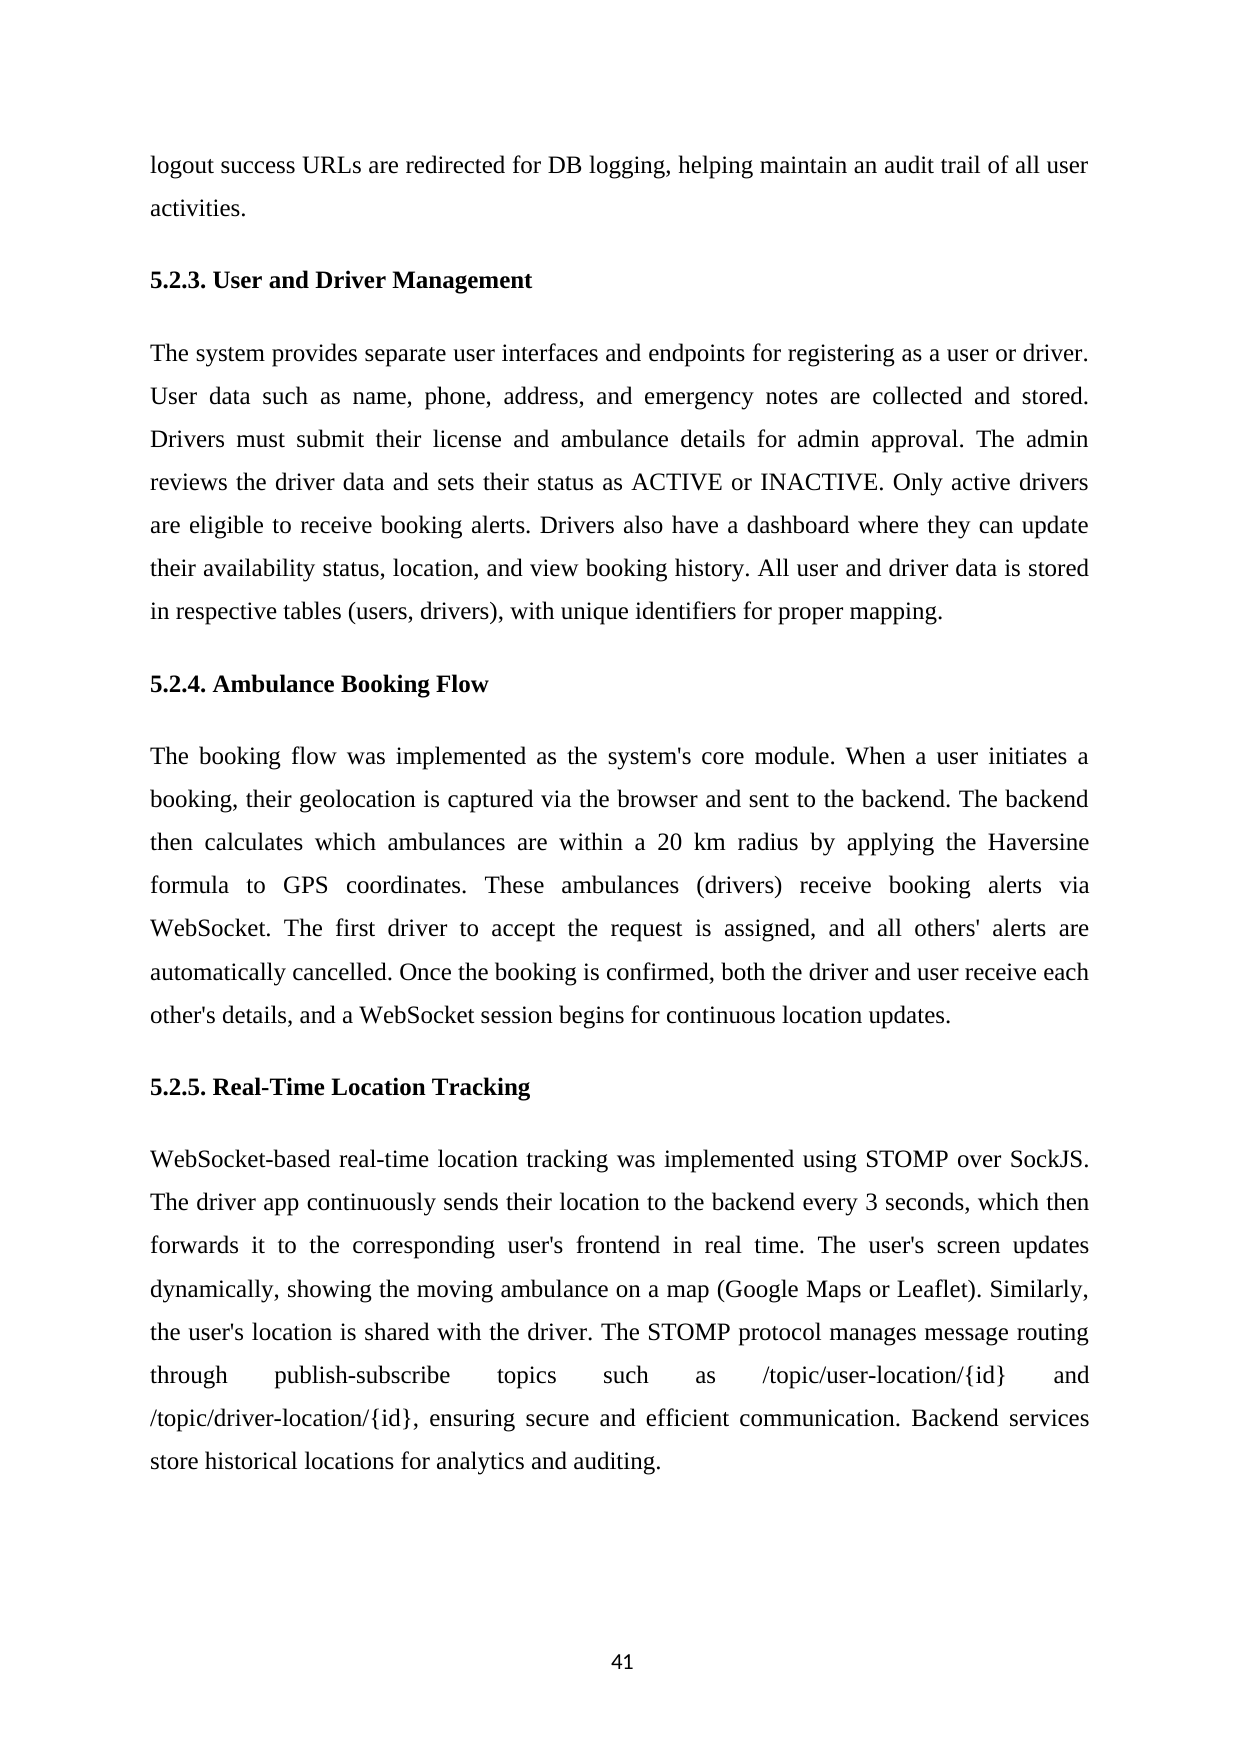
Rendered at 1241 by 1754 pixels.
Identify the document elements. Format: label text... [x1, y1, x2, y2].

text 5.2.3. User and Driver Management [150, 265, 1090, 294]
text 5.2.5. Real-Time Location Tracking [150, 1072, 1090, 1101]
text The system provides separate user interfaces and endpoints for registering as a user or driver. User data such as name, phone, address, and emergency notes are collected and stored. Drivers must submit their license and ambulance details for admin approval. The admin reviews the driver data and sets their status as ACTIVE or INACTIVE. Only active drivers are eligible to receive booking alerts. Drivers also have a dashboard where they can update their availability status, location, and view booking history. All user and driver data is stored in respective tables (users, drivers), with unique identifiers for proper mapping. [150, 338, 1090, 625]
text The booking flow was implemented as the system's core module. When a user initiates a booking, their geolocation is captured via the browser and sent to the backend. The backend then calculates which ambulances are within a 20 km radius by applying the Haversine formula to GPS coordinates. These ambulances (drivers) receive booking alerts via WebSocket. The first driver to accept the request is assigned, and all others' alerts are automatically cancelled. Once the booking is confirmed, both the driver and user receive each other's details, and a WebSocket session begins for continuous location updates. [150, 741, 1090, 1028]
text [150, 150, 1090, 222]
text WebSocket-based real-time location tracking was implemented using STOMP over SockJS. The driver app continuously sends their location to the backend every 3 seconds, which then forwards it to the corresponding user's frontend in real time. The user's screen updates dynamically, showing the moving ambulance on a map (Google Maps or Leaflet). Similarly, the user's location is shared with the driver. The STOMP protocol manages message routing through publish-subscribe topics such as /topic/user-location/{id} and /topic/driver-location/{id}, ensuring secure and efficient communication. Backend services store historical locations for analytics and auditing. [150, 1144, 1090, 1475]
text 5.2.4. Ambulance Booking Flow [150, 669, 1090, 697]
